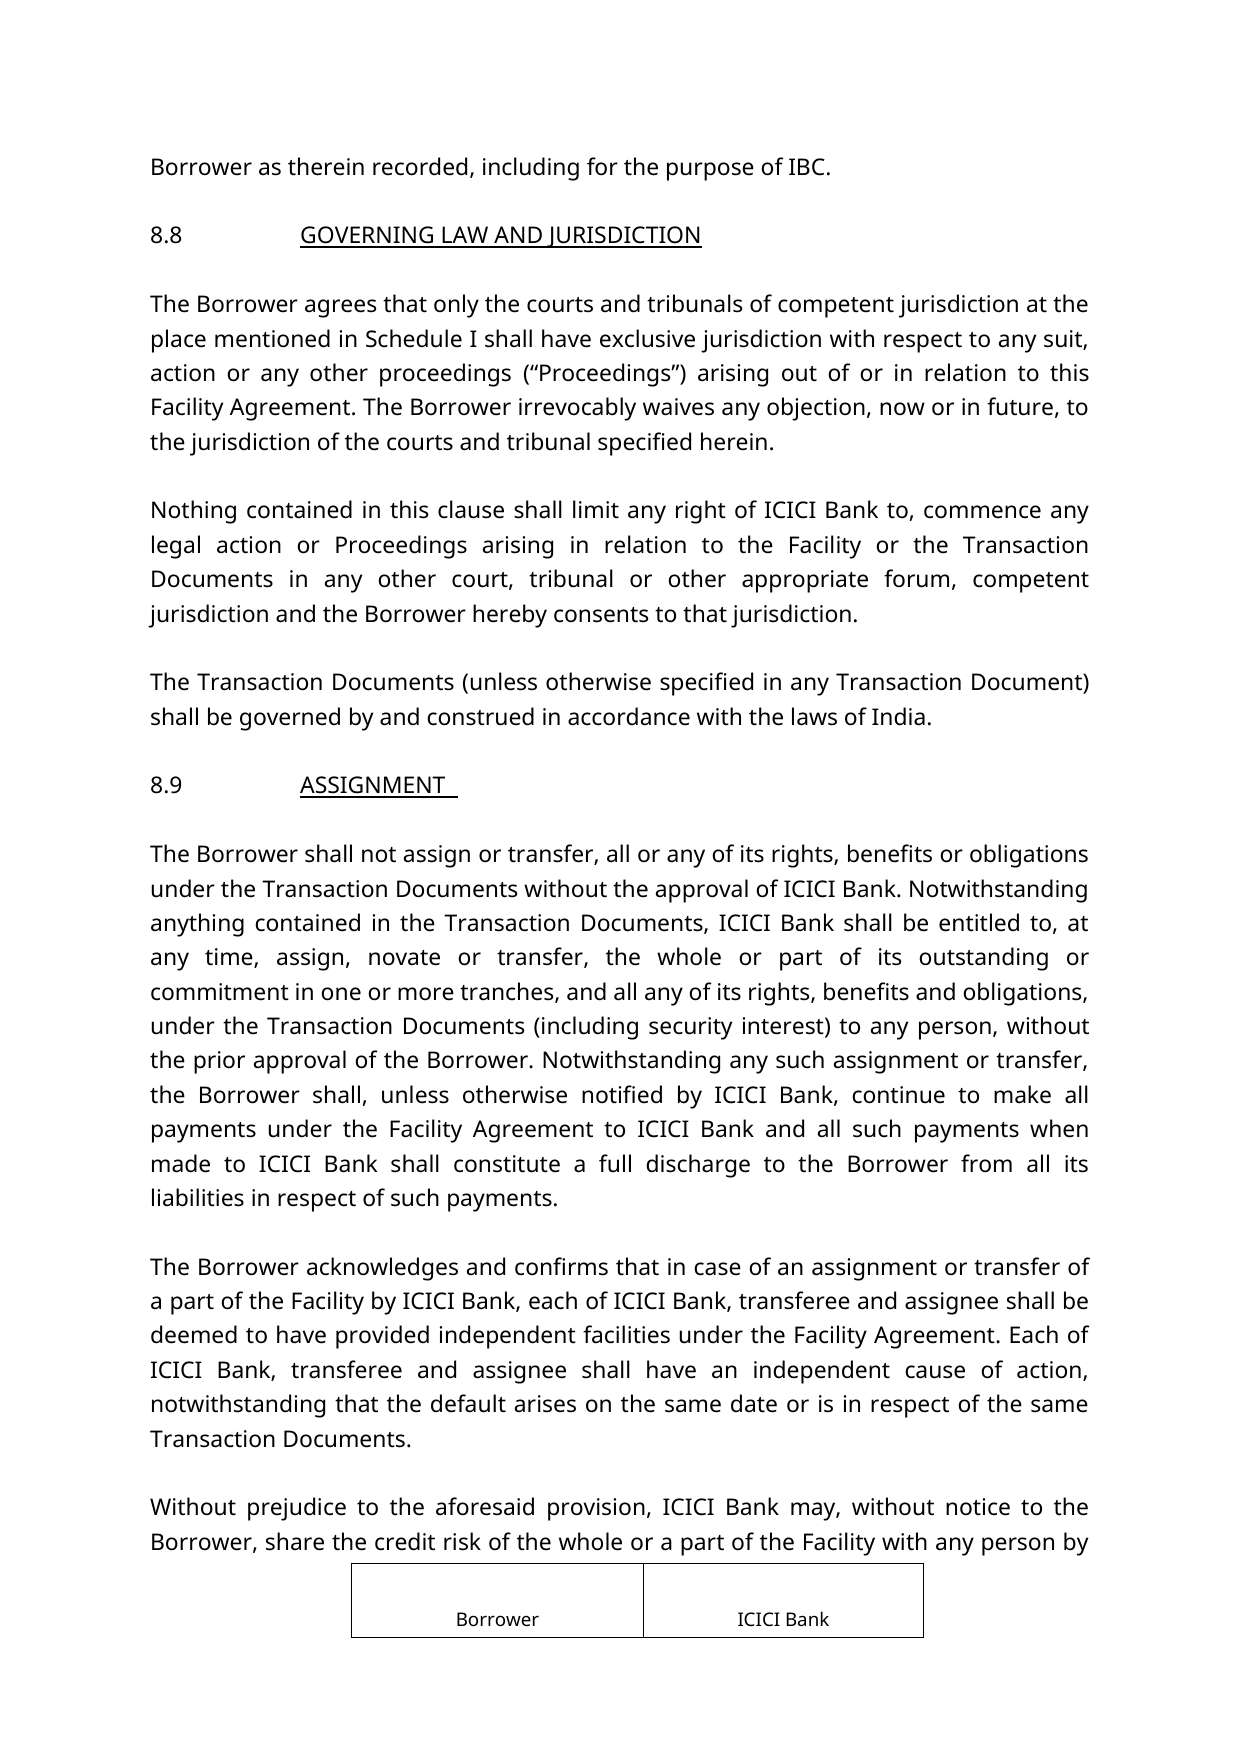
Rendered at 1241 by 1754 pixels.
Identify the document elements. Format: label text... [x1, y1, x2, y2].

text The Borrower shall not assign or transfer, all or any of its rights, benefits or obligations under the Transaction Documents without the approval of ICICI Bank. Notwithstanding anything contained in the Transaction Documents, ICICI Bank shall be entitled to, at any time, assign, novate or transfer, the whole or part of its outstanding or commitment in one or more tranches, and all any of its rights, benefits and obligations, under the Transaction Documents (including security interest) to any person, without the prior approval of the Borrower. Notwithstanding any such assignment or transfer, the Borrower shall, unless otherwise notified by ICICI Bank, continue to make all payments under the Facility Agreement to ICICI Bank and all such payments when made to ICICI Bank shall constitute a full discharge to the Borrower from all its liabilities in respect of such payments. [150, 838, 1090, 1213]
text Nothing contained in this clause shall limit any right of ICICI Bank to, commence any legal action or Proceedings arising in relation to the Facility or the Transaction Documents in any other court, tribunal or other appropriate forum, competent jurisdiction and the Borrower hereby consents to that jurisdiction. [150, 494, 1090, 629]
subtitle 8.8 GOVERNING LAW AND JURISDICTION [150, 219, 1090, 251]
text The Transaction Documents (unless otherwise specified in any Transaction Document) shall be governed by and construed in accordance with the laws of India. [150, 666, 1090, 732]
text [150, 1491, 1090, 1557]
text The Borrower agrees that only the courts and tribunals of competent jurisdiction at the place mentioned in Schedule I shall have exclusive jurisdiction with respect to any suit, action or any other proceedings (“Proceedings”) arising out of or in relation to this Facility Agreement. The Borrower irrevocably waives any objection, now or in future, to the jurisdiction of the courts and tribunal specified herein. [150, 288, 1090, 457]
text The Borrower acknowledges and confirms that in case of an assignment or transfer of a part of the Facility by ICICI Bank, each of ICICI Bank, transferee and assignee shall be deemed to have provided independent facilities under the Facility Agreement. Each of ICICI Bank, transferee and assignee shall have an independent cause of action, notwithstanding that the default arises on the same date or is in respect of the same Transaction Documents. [150, 1251, 1090, 1454]
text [150, 151, 1090, 182]
subtitle 8.9 ASSIGNMENT [150, 769, 1090, 801]
